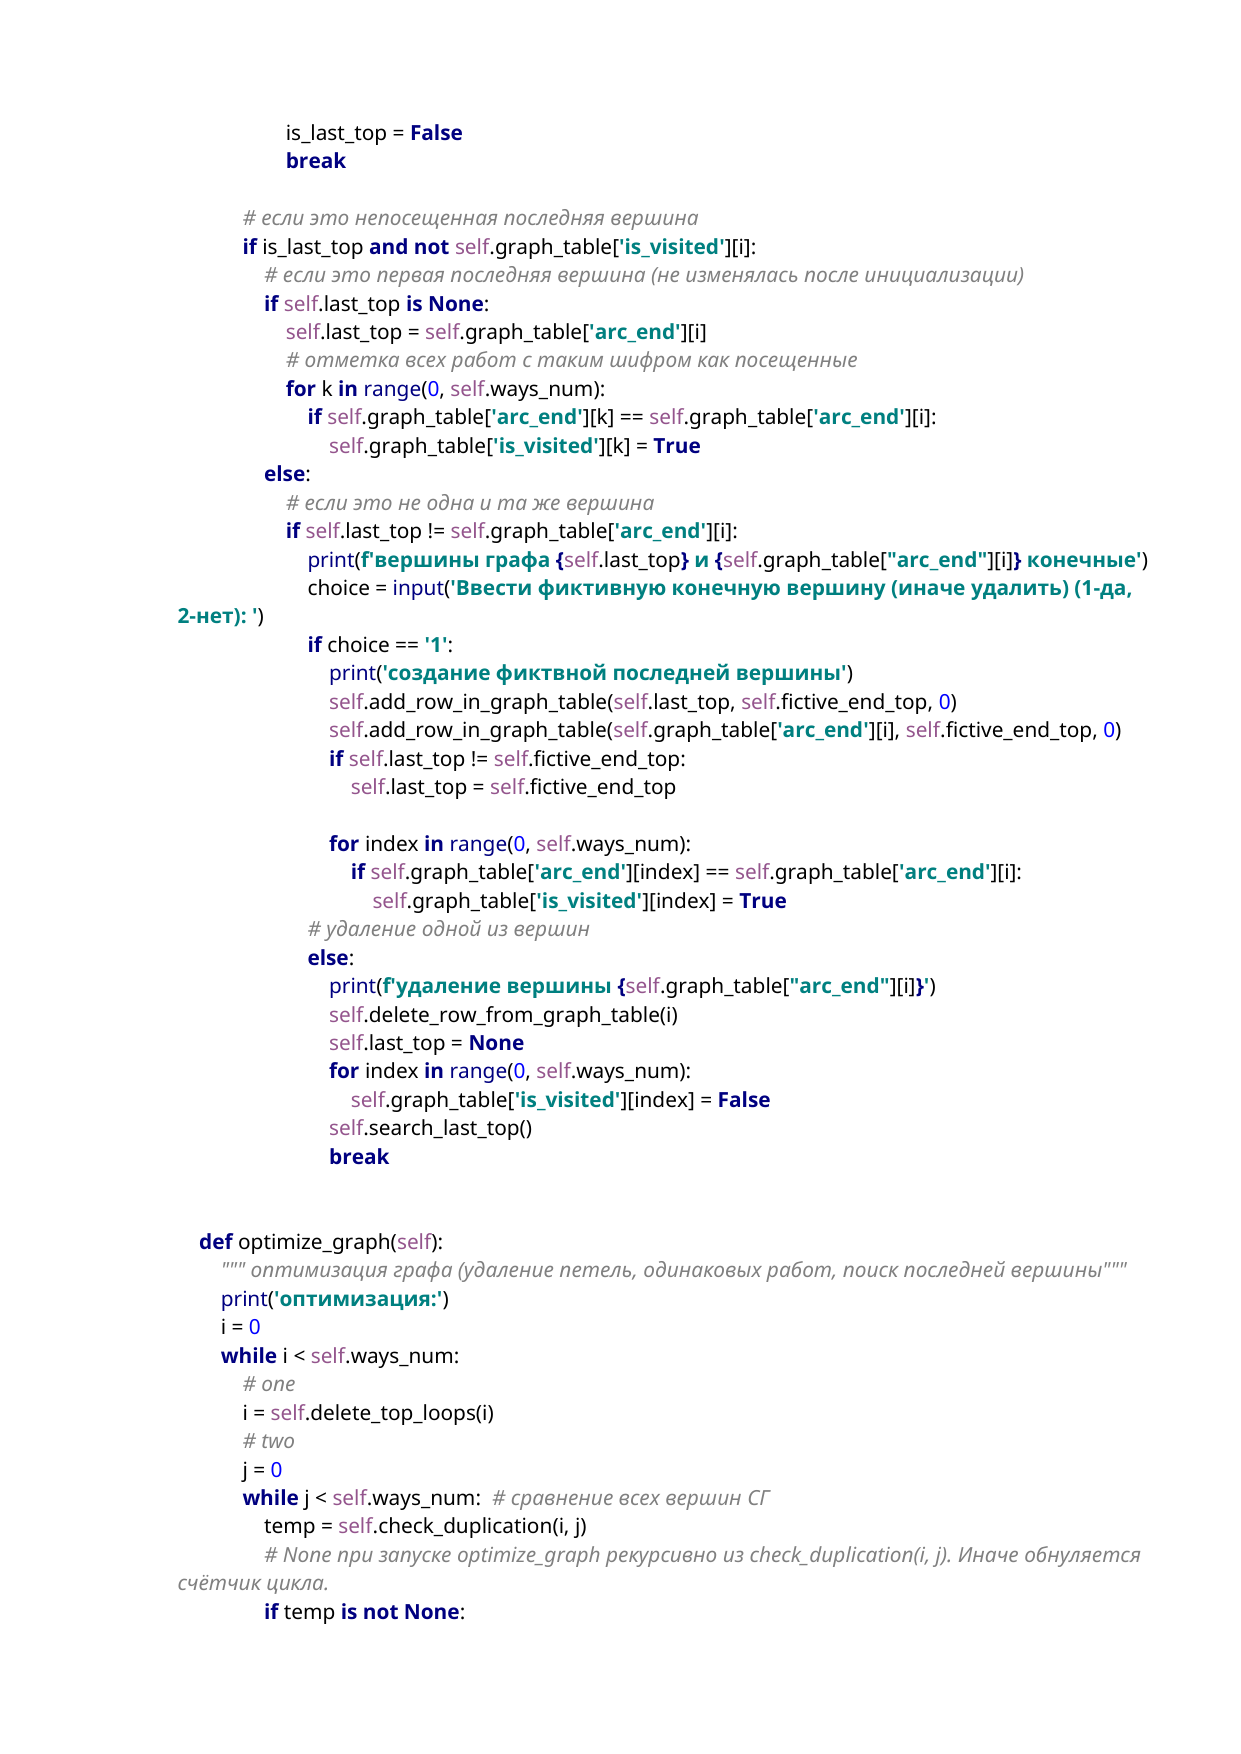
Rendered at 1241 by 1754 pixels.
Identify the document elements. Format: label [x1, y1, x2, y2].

text [177, 118, 1152, 1625]
